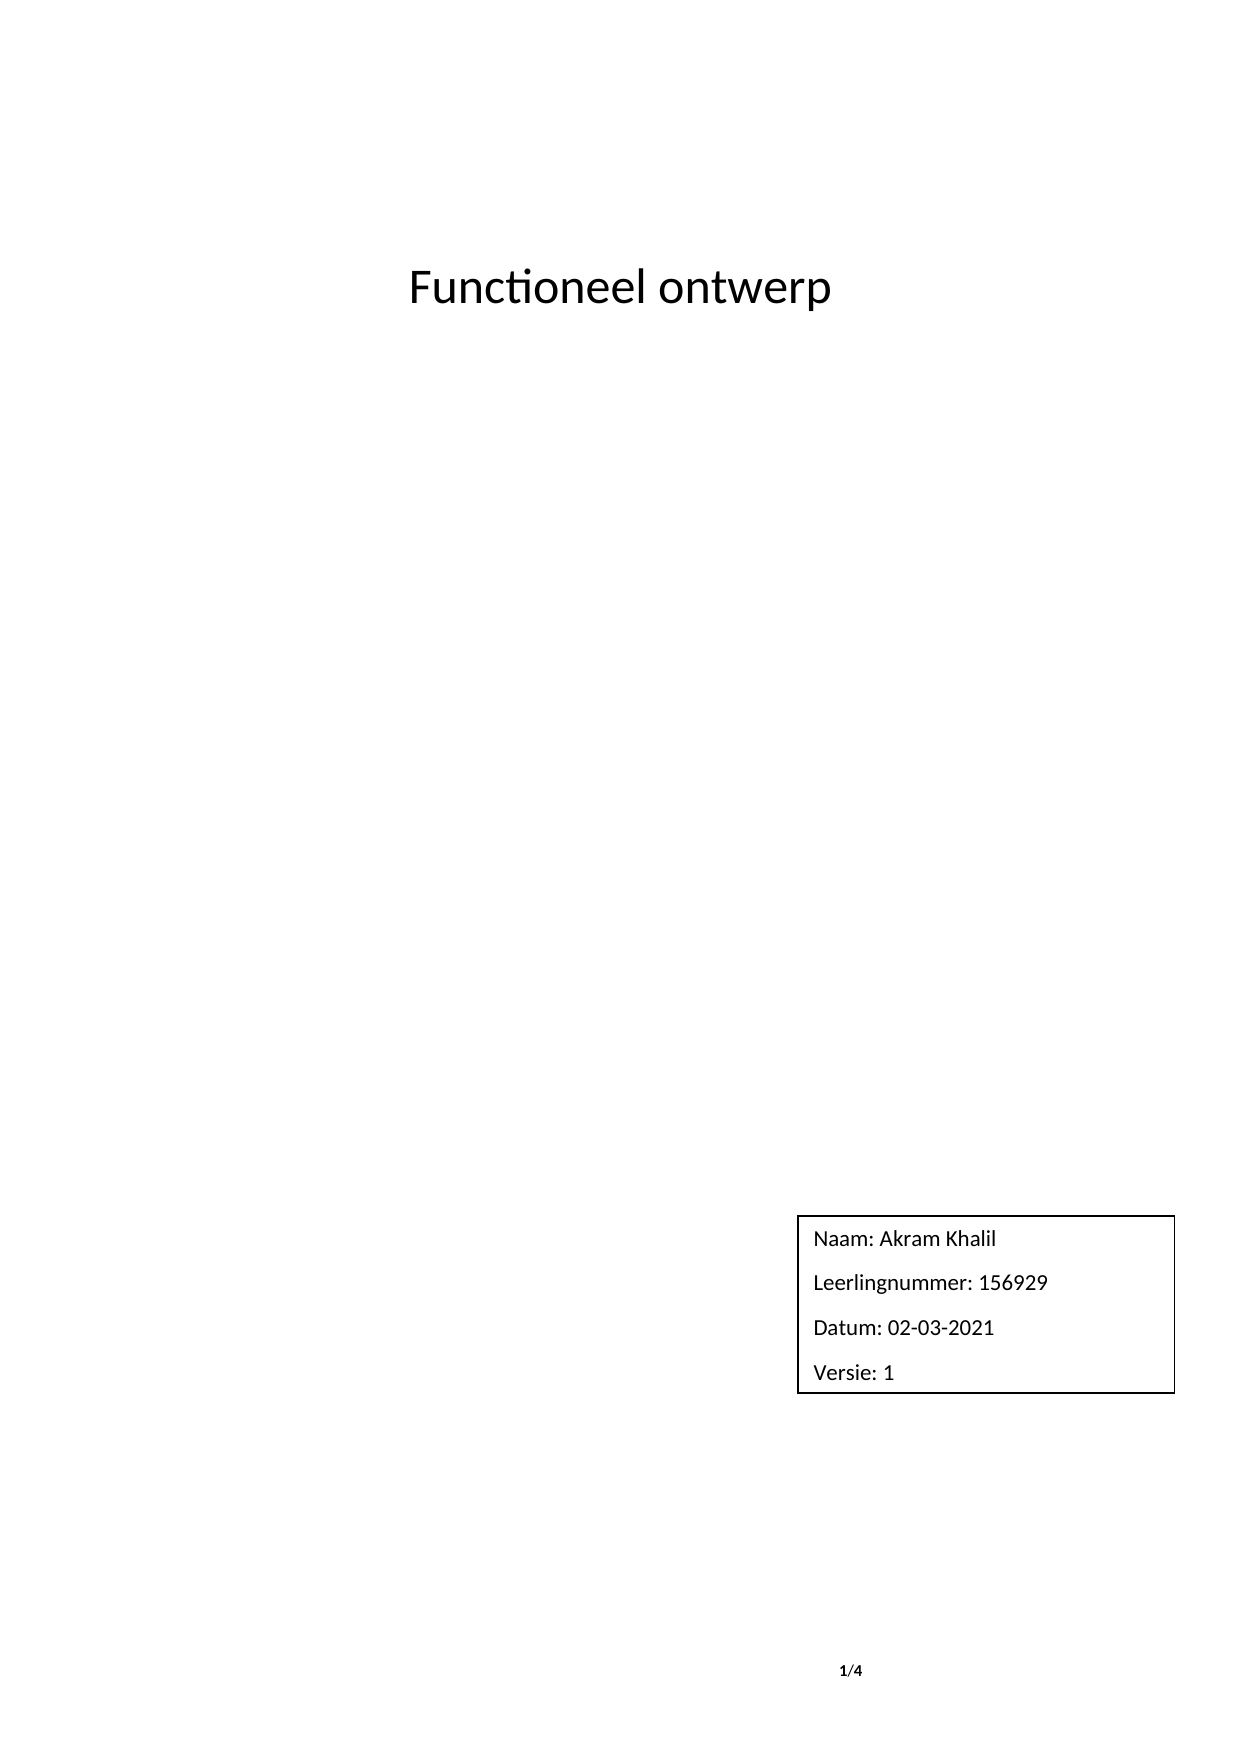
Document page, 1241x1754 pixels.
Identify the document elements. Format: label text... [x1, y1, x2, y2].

text Functioneel ontwerp [148, 255, 1093, 316]
